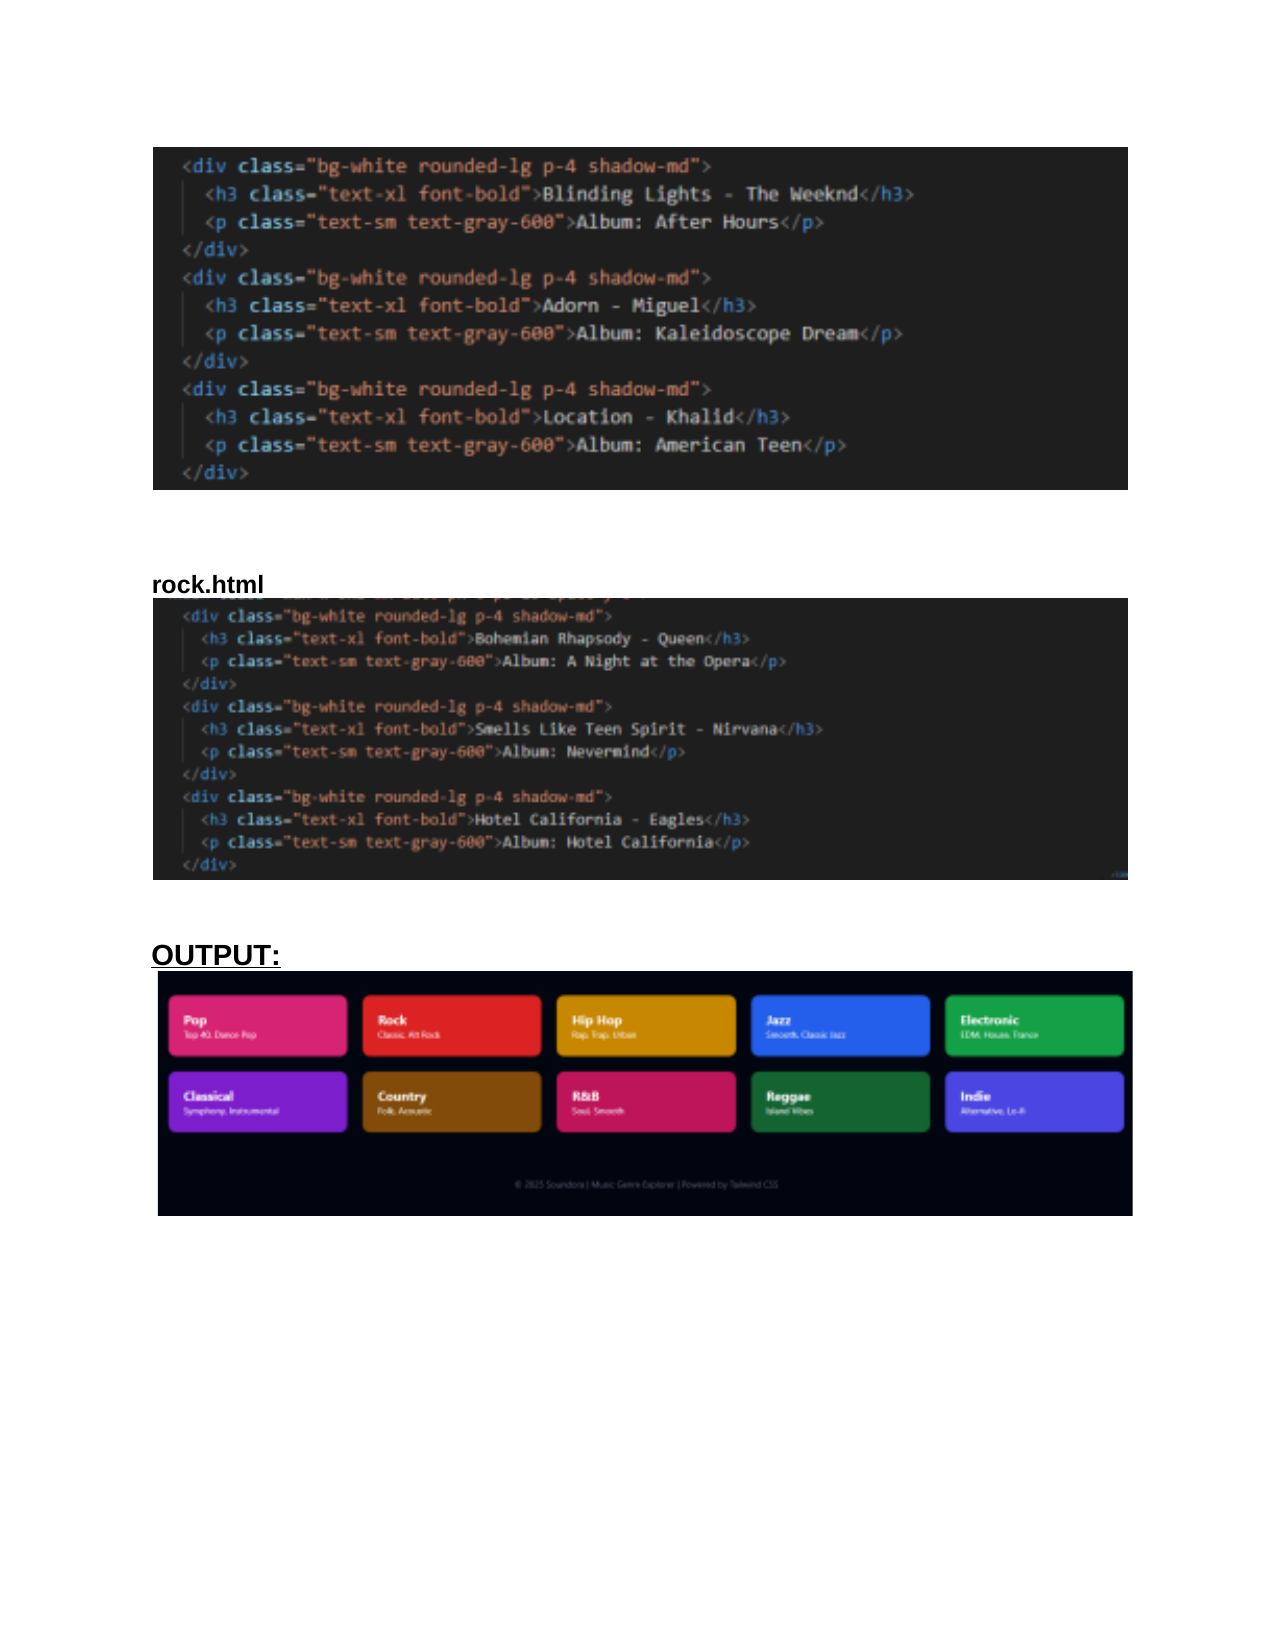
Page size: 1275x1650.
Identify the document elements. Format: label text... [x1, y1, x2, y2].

picture [153, 598, 1128, 880]
picture [157, 971, 1133, 1216]
picture [153, 147, 1128, 490]
